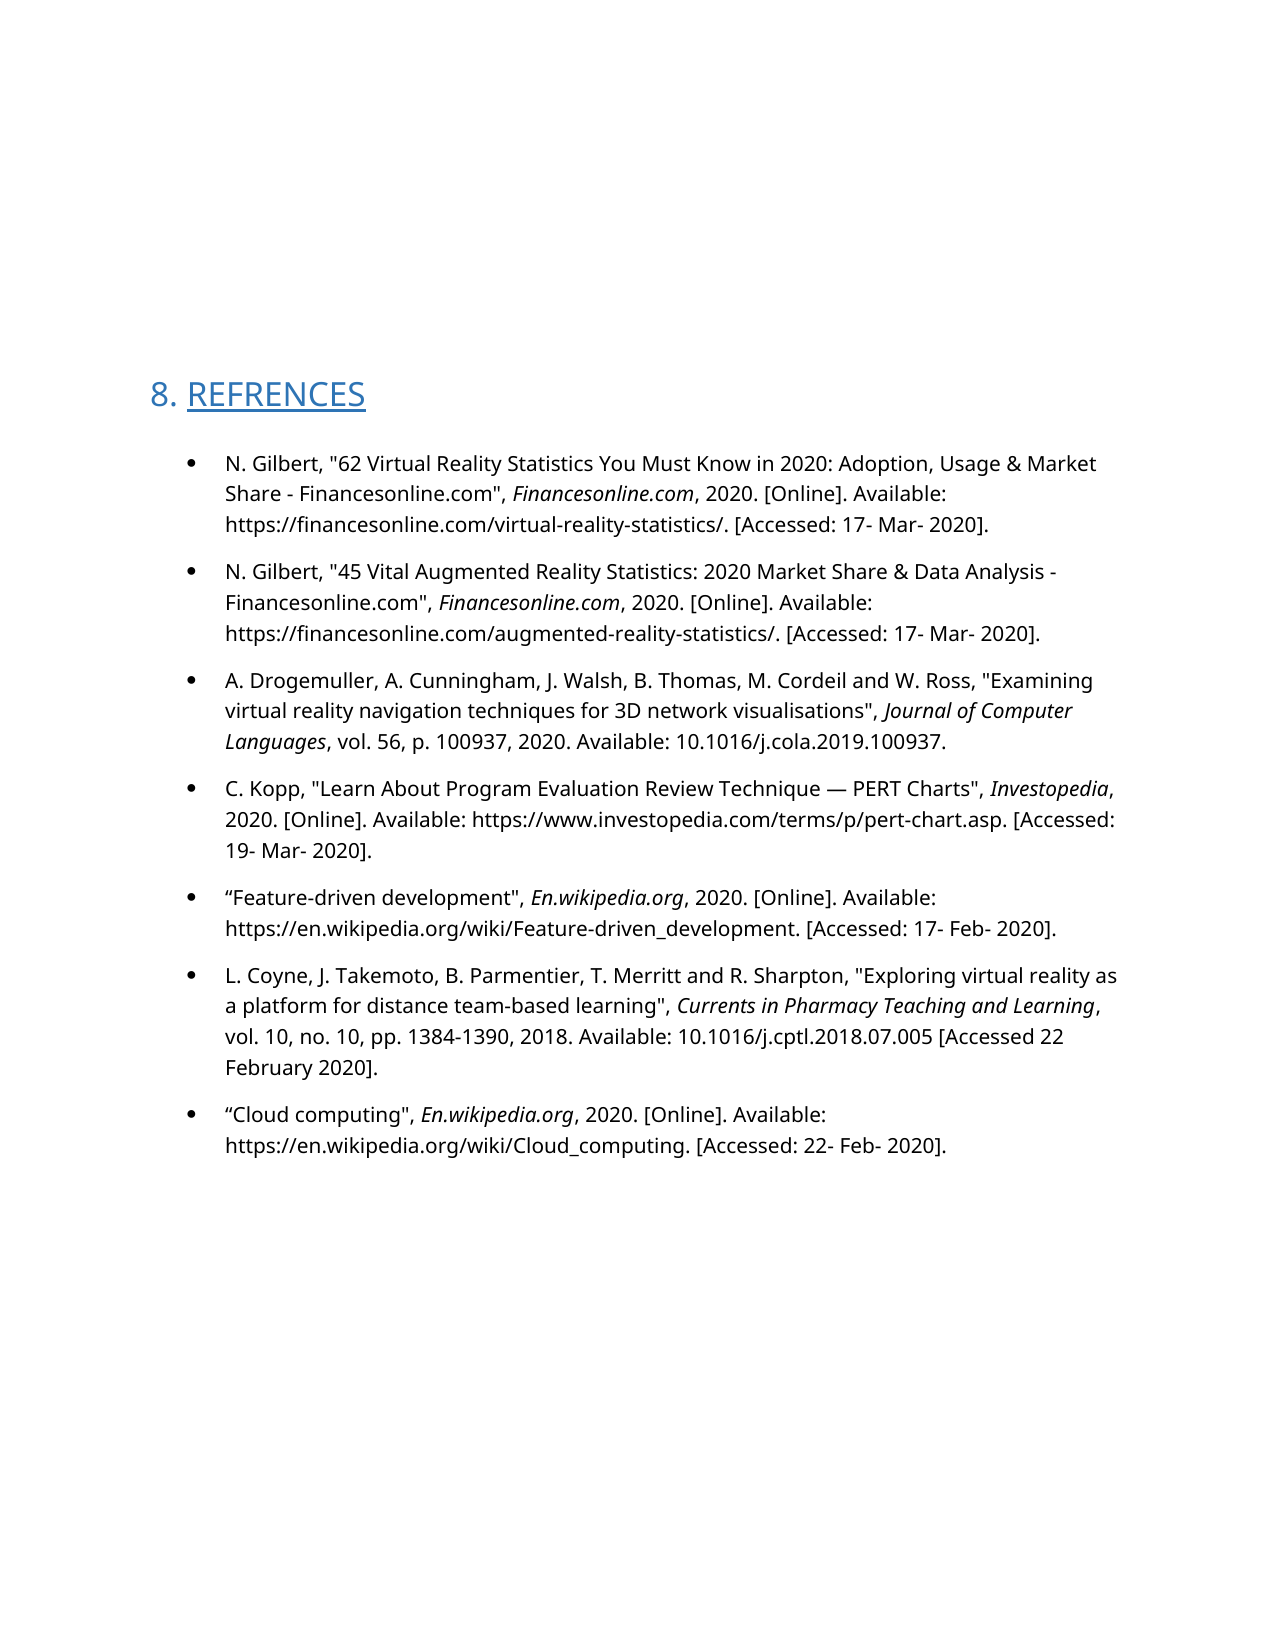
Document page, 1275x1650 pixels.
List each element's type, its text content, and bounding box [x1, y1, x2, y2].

list N. Gilbert, "45 Vital Augmented Reality Statistics: 2020 Market Share & Data Analysis - Financesonline.com", Financesonline.com, 2020. [Online]. Available: https://financesonline.com/augmented-reality-statistics/. [Accessed: 17- Mar- 2020]. [187, 557, 1125, 647]
list A. Drogemuller, A. Cunningham, J. Walsh, B. Thomas, M. Cordeil and W. Ross, "Examining virtual reality navigation techniques for 3D network visualisations", Journal of Computer Languages, vol. 56, p. 100937, 2020. Available: 10.1016/j.cola.2019.100937. [187, 666, 1125, 756]
list N. Gilbert, "62 Virtual Reality Statistics You Must Know in 2020: Adoption, Usage & Market Share - Financesonline.com", Financesonline.com, 2020. [Online]. Available: https://financesonline.com/virtual-reality-statistics/. [Accessed: 17- Mar- 2020]. [187, 449, 1125, 538]
list L. Coyne, J. Takemoto, B. Parmentier, T. Merritt and R. Sharpton, "Exploring virtual reality as a platform for distance team-based learning", Currents in Pharmacy Teaching and Learning, vol. 10, no. 10, pp. 1384-1390, 2018. Available: 10.1016/j.cptl.2018.07.005 [Accessed 22 February 2020]. [187, 961, 1125, 1081]
subtitle 8. REFRENCES [150, 371, 1125, 417]
list “Feature-driven development", En.wikipedia.org, 2020. [Online]. Available: https://en.wikipedia.org/wiki/Feature-driven_development. [Accessed: 17- Feb- 2020]. [187, 883, 1125, 942]
list C. Kopp, "Learn About Program Evaluation Review Technique — PERT Charts", Investopedia, 2020. [Online]. Available: https://www.investopedia.com/terms/p/pert-chart.asp. [Accessed: 19- Mar- 2020]. [187, 774, 1125, 864]
list “Cloud computing", En.wikipedia.org, 2020. [Online]. Available: https://en.wikipedia.org/wiki/Cloud_computing. [Accessed: 22- Feb- 2020]. [187, 1100, 1125, 1159]
